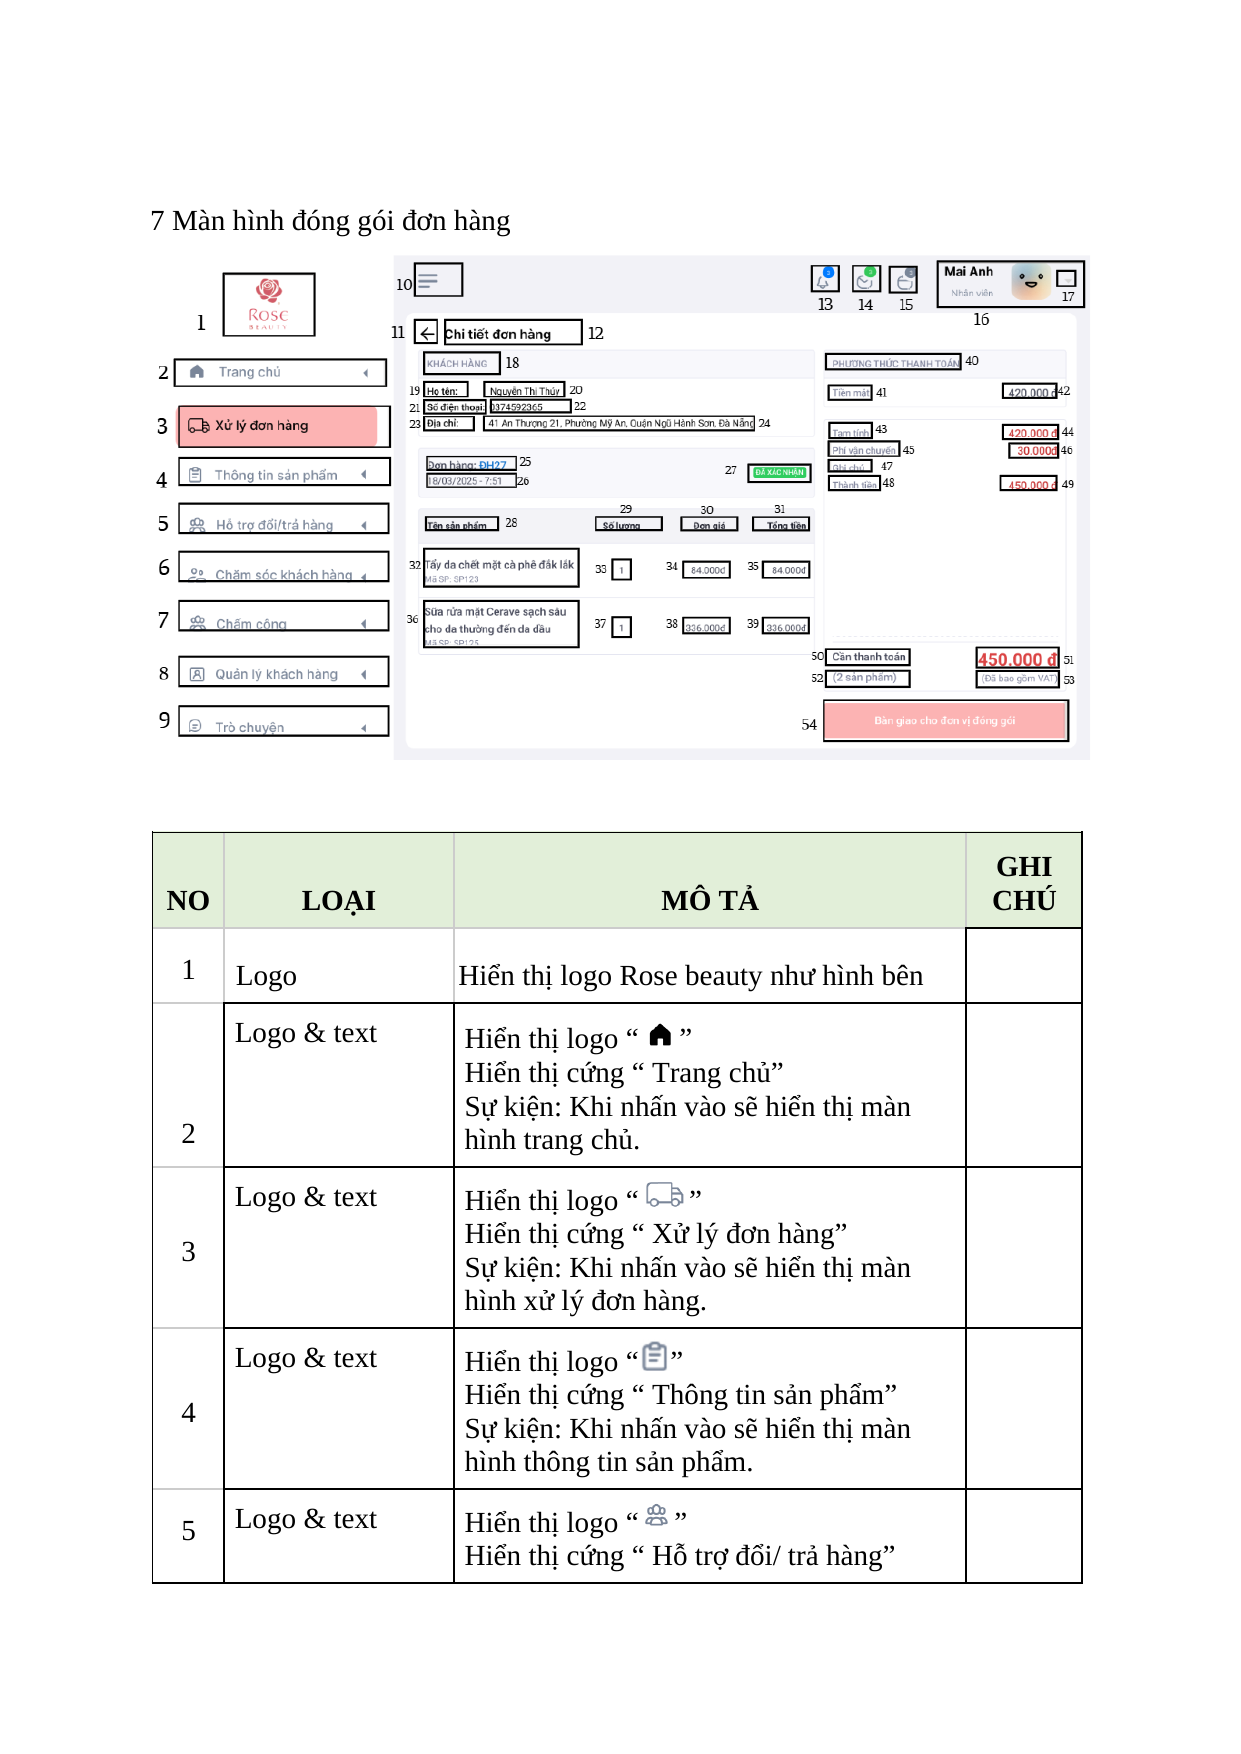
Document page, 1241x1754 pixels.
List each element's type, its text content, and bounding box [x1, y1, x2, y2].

table_header NO [153, 833, 223, 927]
table_cell Logo & text [225, 1004, 453, 1166]
table_cell Hiển thị logo “” Hiển thị cứng “ Thông tin sản phẩm” Sự kiện: Khi nhấn vào sẽ hiển thị màn hình thông tin sản phẩm. [455, 1329, 965, 1488]
table_cell Hiển thị logo “” Hiển thị cứng “ Xử lý đơn hàng” Sự kiện: Khi nhấn vào sẽ hiển thị màn hình xử lý đơn hàng. [455, 1168, 965, 1327]
picture [638, 1339, 670, 1371]
table_cell Hiển thị logo “” Hiển thị cứng “ Trang chủ” Sự kiện: Khi nhấn vào sẽ hiển thị màn hình trang chủ. [455, 1004, 965, 1166]
table_cell Logo [225, 929, 453, 1002]
table_cell [967, 1329, 1081, 1488]
picture [638, 1500, 674, 1532]
table_cell [967, 929, 1081, 1002]
table_cell 2 [153, 1004, 223, 1166]
table_cell [967, 1168, 1081, 1327]
table_cell 3 [153, 1168, 223, 1327]
table_cell Logo & text [225, 1490, 453, 1582]
table_cell 4 [153, 1329, 223, 1488]
picture [638, 1178, 689, 1210]
table_cell [967, 1004, 1081, 1166]
table_cell [967, 1490, 1081, 1582]
table_cell Hiển thị logo Rose beauty như hình bên [455, 929, 965, 1002]
picture [638, 1014, 680, 1049]
table_cell 1 [153, 929, 223, 1002]
picture [150, 255, 1091, 760]
table_cell 5 [153, 1490, 223, 1582]
table_header GHI CHÚ [967, 833, 1081, 927]
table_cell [455, 1490, 965, 1582]
table_cell Logo & text [225, 1329, 453, 1488]
table_cell Logo & text [225, 1168, 453, 1327]
text 7 Màn hình đóng gói đơn hàng [150, 203, 1090, 236]
table_header LOẠI [225, 833, 453, 927]
table_header MÔ TẢ [455, 833, 965, 927]
